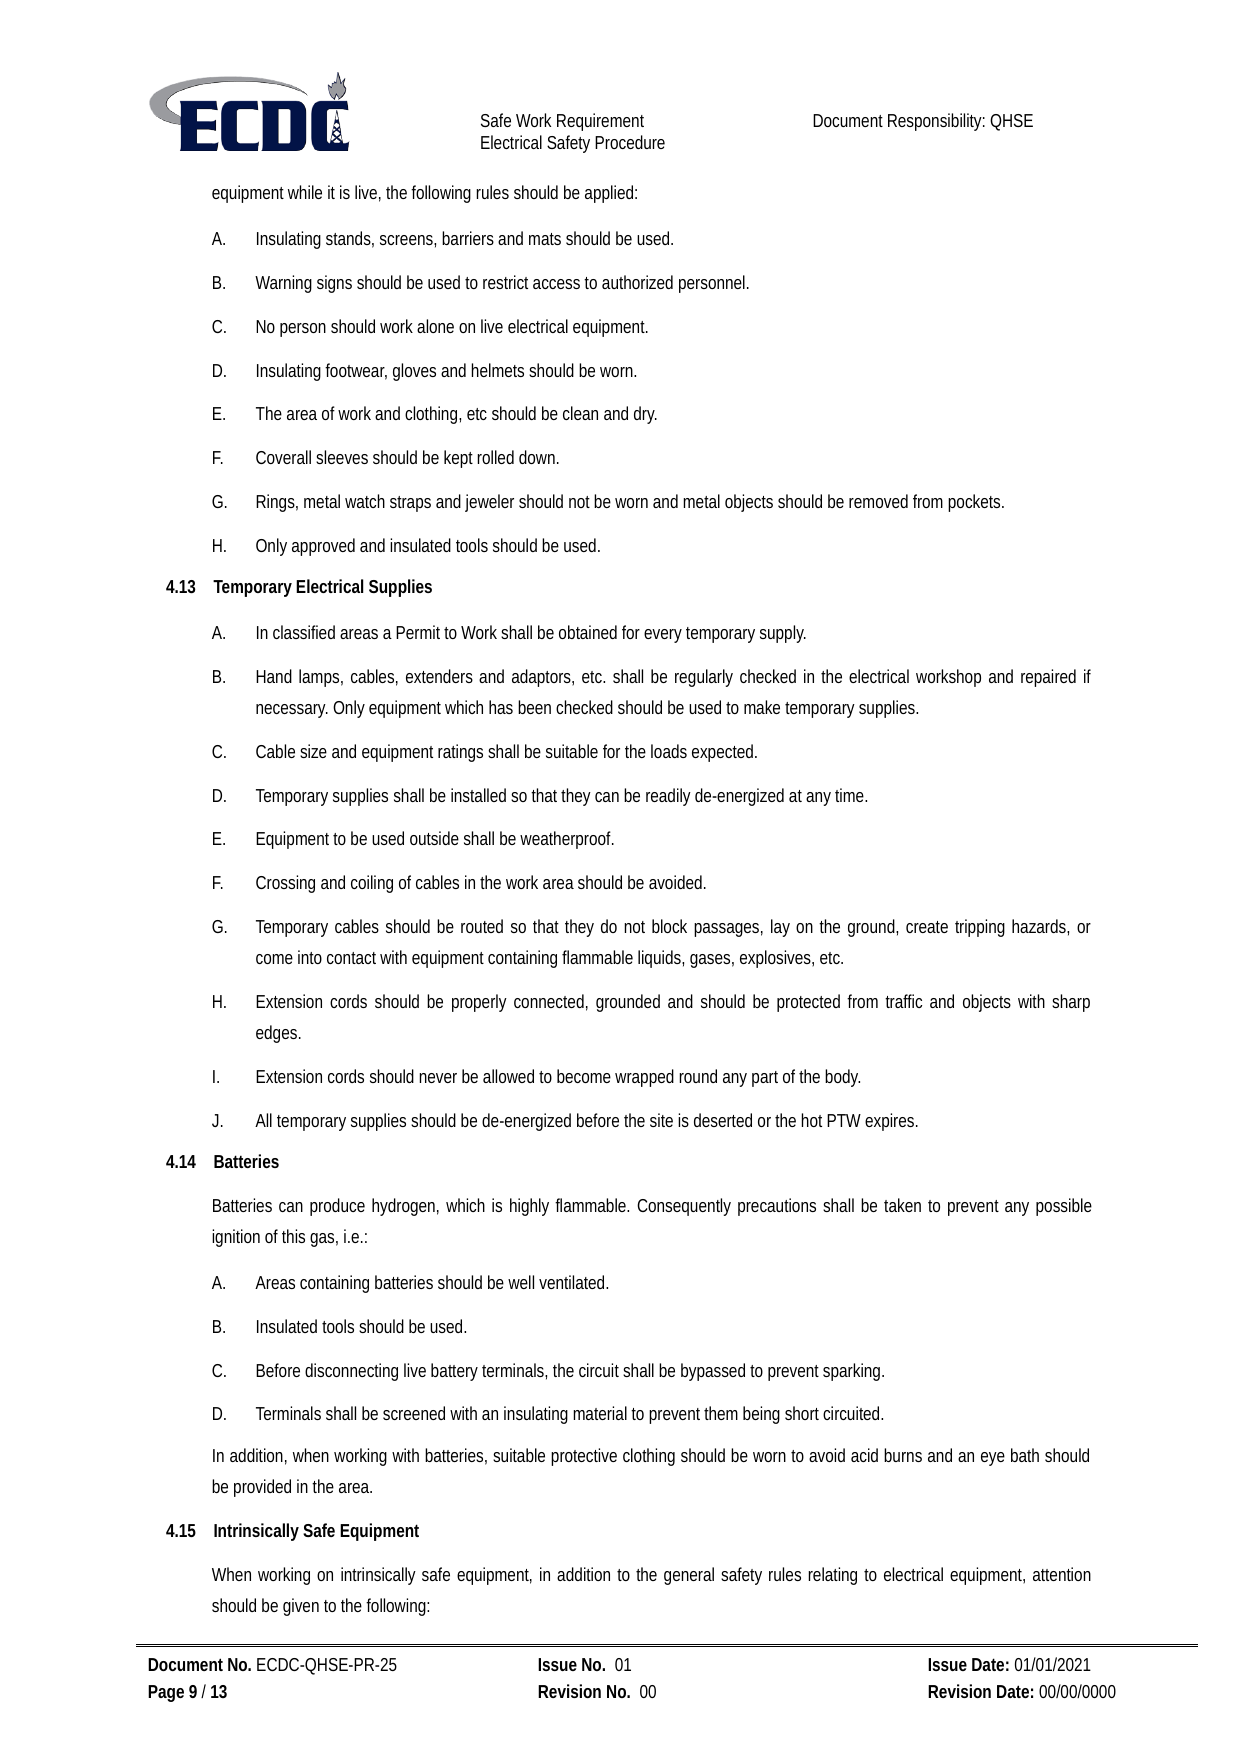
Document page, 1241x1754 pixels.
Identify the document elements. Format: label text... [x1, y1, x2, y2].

picture [147, 72, 352, 151]
